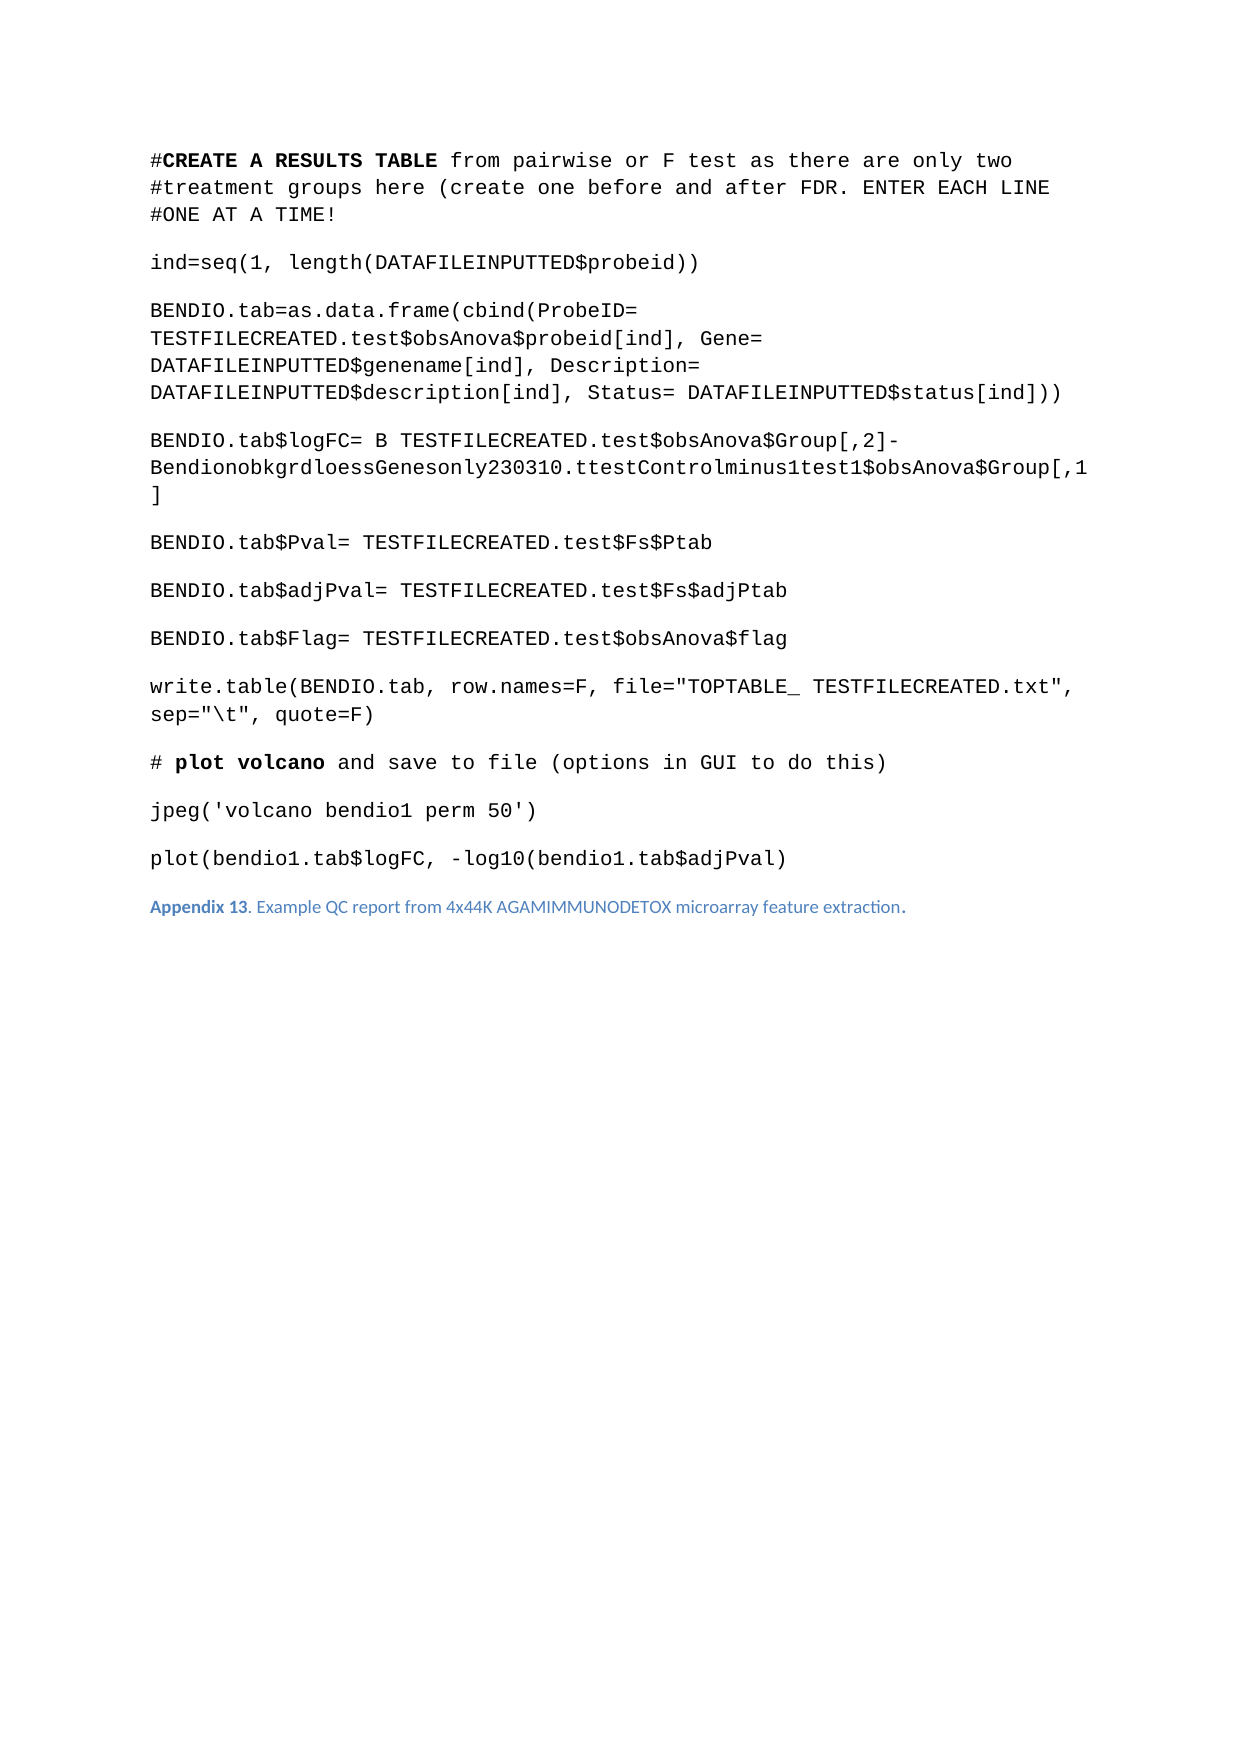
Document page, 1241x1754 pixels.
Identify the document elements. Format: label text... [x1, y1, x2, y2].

text BENDIO.tab$adjPval= TESTFILECREATED.test$Fs$adjPtab [150, 580, 1090, 604]
text ind=seq(1, length(DATAFILEINPUTTED$probeid)) [150, 252, 1090, 276]
text BENDIO.tab=as.data.frame(cbind(ProbeID= TESTFILECREATED.test$obsAnova$probeid[ind], Gene= DATAFILEINPUTTED$genename[ind], Description= DATAFILEINPUTTED$description[ind], Status= DATAFILEINPUTTED$status[ind])) [150, 300, 1090, 406]
text jpeg('volcano bendio1 perm 50') [150, 800, 1090, 823]
text BENDIO.tab$Pval= TESTFILECREATED.test$Fs$Ptab [150, 532, 1090, 556]
text # plot volcano and save to file (options in GUI to do this) [150, 752, 1090, 775]
text plot(bendio1.tab$logFC, -log10(bendio1.tab$adjPval) [150, 848, 1090, 871]
text write.table(BENDIO.tab, row.names=F, file="TOPTABLE_ TESTFILECREATED.txt", sep="\t", quote=F) [150, 676, 1090, 727]
text BENDIO.tab$logFC= B TESTFILECREATED.test$obsAnova$Group[,2]- BendionobkgrdloessGenesonly230310.ttestControlminus1test1$obsAnova$Group[,1] [150, 430, 1090, 508]
text BENDIO.tab$Flag= TESTFILECREATED.test$obsAnova$flag [150, 628, 1090, 652]
text Appendix 13. Example QC report from 4x44K AGAMIMMUNODETOX microarray feature extraction. [150, 896, 1090, 919]
text #CREATE A RESULTS TABLE from pairwise or F test as there are only two #treatment groups here (create one before and after FDR. ENTER EACH LINE #ONE AT A TIME! [150, 150, 1090, 228]
